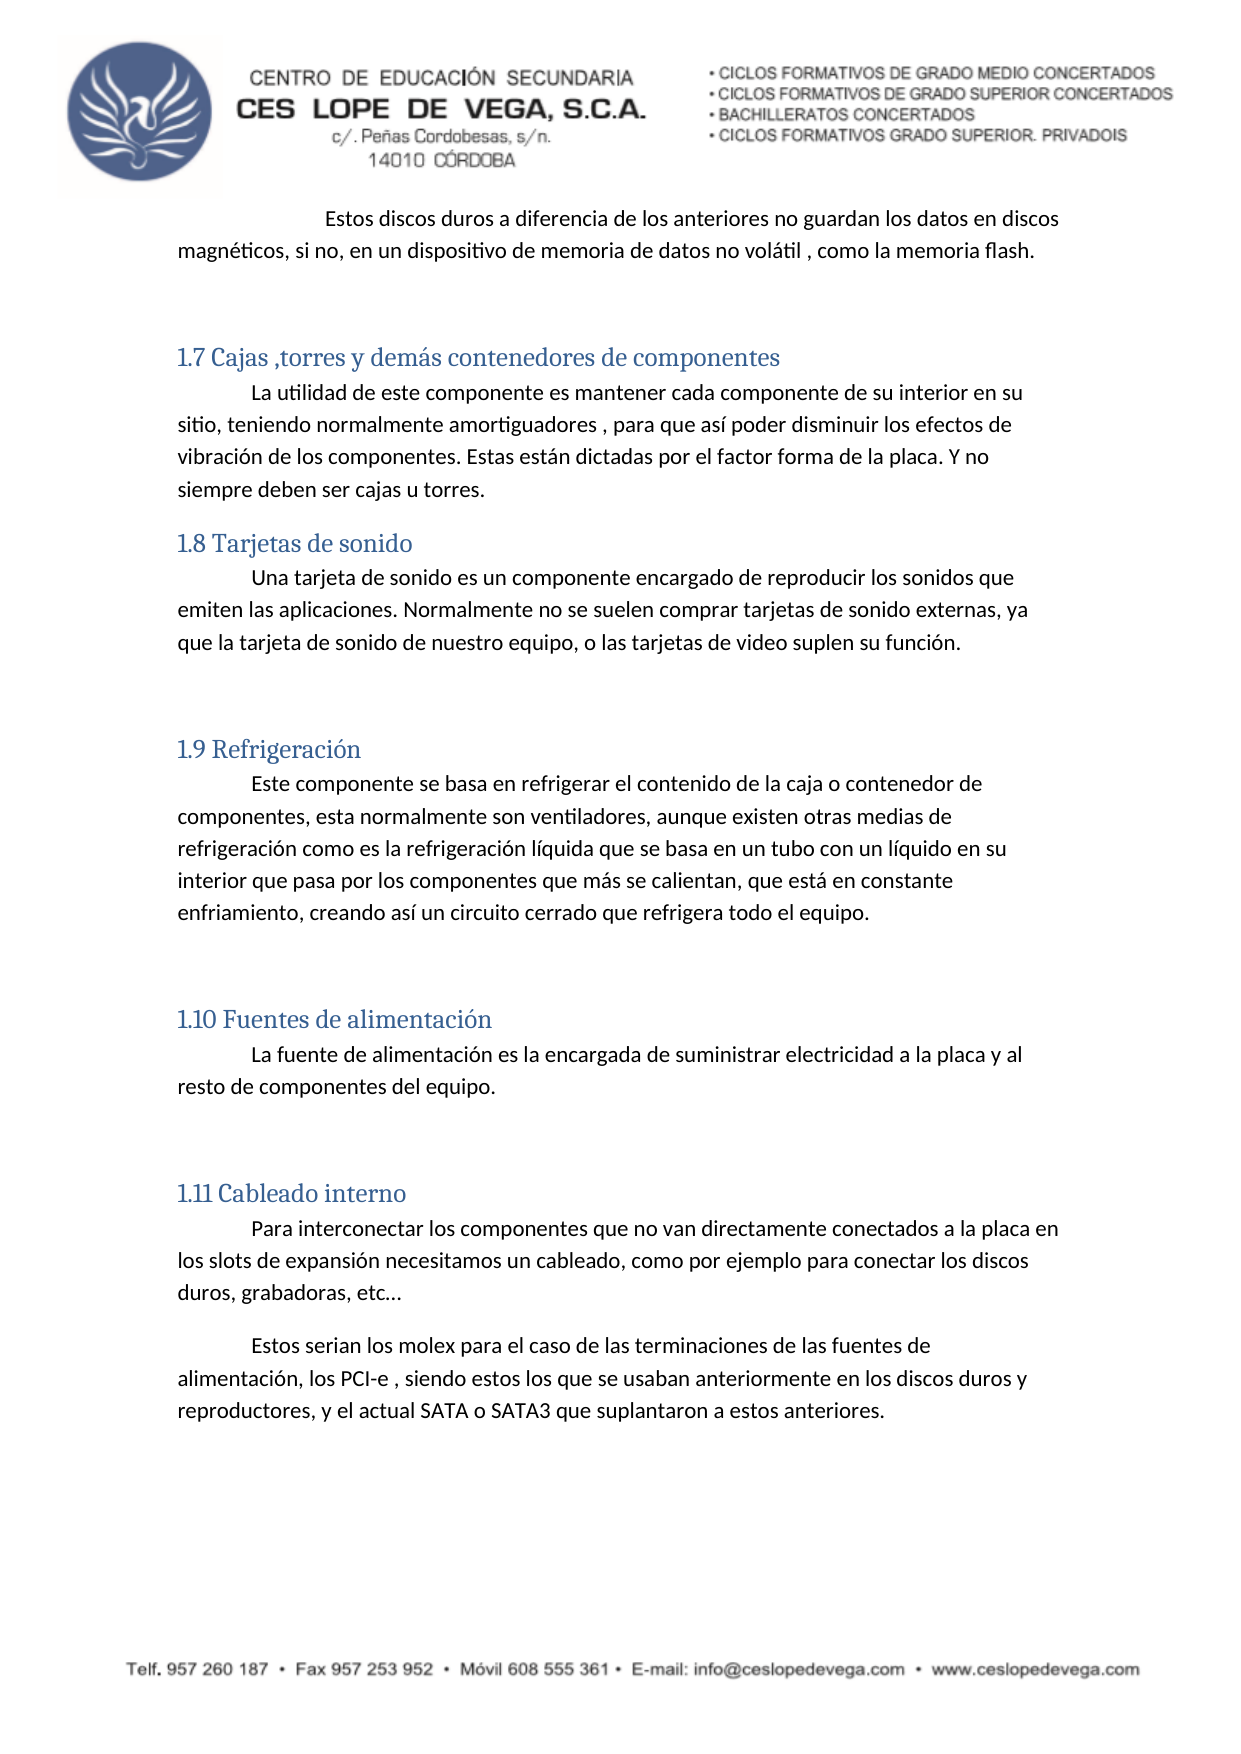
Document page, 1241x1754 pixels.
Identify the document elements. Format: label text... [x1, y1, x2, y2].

subtitle 1.10 Fuentes de alimentación [177, 1004, 1063, 1036]
subtitle 1.9 Refrigeración [177, 734, 1063, 765]
subtitle 1.11 Cableado interno [177, 1178, 1063, 1209]
text Este componente se basa en refrigerar el contenido de la caja o contenedor de componentes, esta normalmente son ventiladores, aunque existen otras medias de refrigeración como es la refrigeración líquida que se basa en un tubo con un líquido en su interior que pasa por los componentes que más se calientan, que está en constante enfriamiento, creando así un circuito cerrado que refrigera todo el equipo. [177, 769, 1063, 926]
text Una tarjeta de sonido es un componente encargado de reproducir los sonidos que emiten las aplicaciones. Normalmente no se suelen comprar tarjetas de sonido externas, ya que la tarjeta de sonido de nuestro equipo, o las tarjetas de video suplen su función. [177, 563, 1063, 656]
picture [100, 1642, 1163, 1699]
text La fuente de alimentación es la encargada de suministrar electricidad a la placa y al resto de componentes del equipo. [177, 1040, 1063, 1100]
text Estos discos duros a diferencia de los anteriores no guardan los datos en discos magnéticos, si no, en un dispositivo de memoria de datos no volátil , como la memoria flash. [177, 200, 1063, 264]
text La utilidad de este componente es mantener cada componente de su interior en su sitio, teniendo normalmente amortiguadores , para que así poder disminuir los efectos de vibración de los componentes. Estas están dictadas por el factor forma de la placa. Y no siempre deben ser cajas u torres. [177, 378, 1063, 503]
picture [43, 15, 1197, 200]
subtitle 1.8 Tarjetas de sonido [177, 528, 1063, 559]
text Para interconectar los componentes que no van directamente conectados a la placa en los slots de expansión necesitamos un cableado, como por ejemplo para conectar los discos duros, grabadoras, etc… [177, 1214, 1063, 1306]
subtitle 1.7 Cajas ,torres y demás contenedores de componentes [177, 342, 1063, 373]
text Estos serian los molex para el caso de las terminaciones de las fuentes de alimentación, los PCI-e , siendo estos los que se usaban anteriormente en los discos duros y reproductores, y el actual SATA o SATA3 que suplantaron a estos anteriores. [177, 1331, 1063, 1424]
